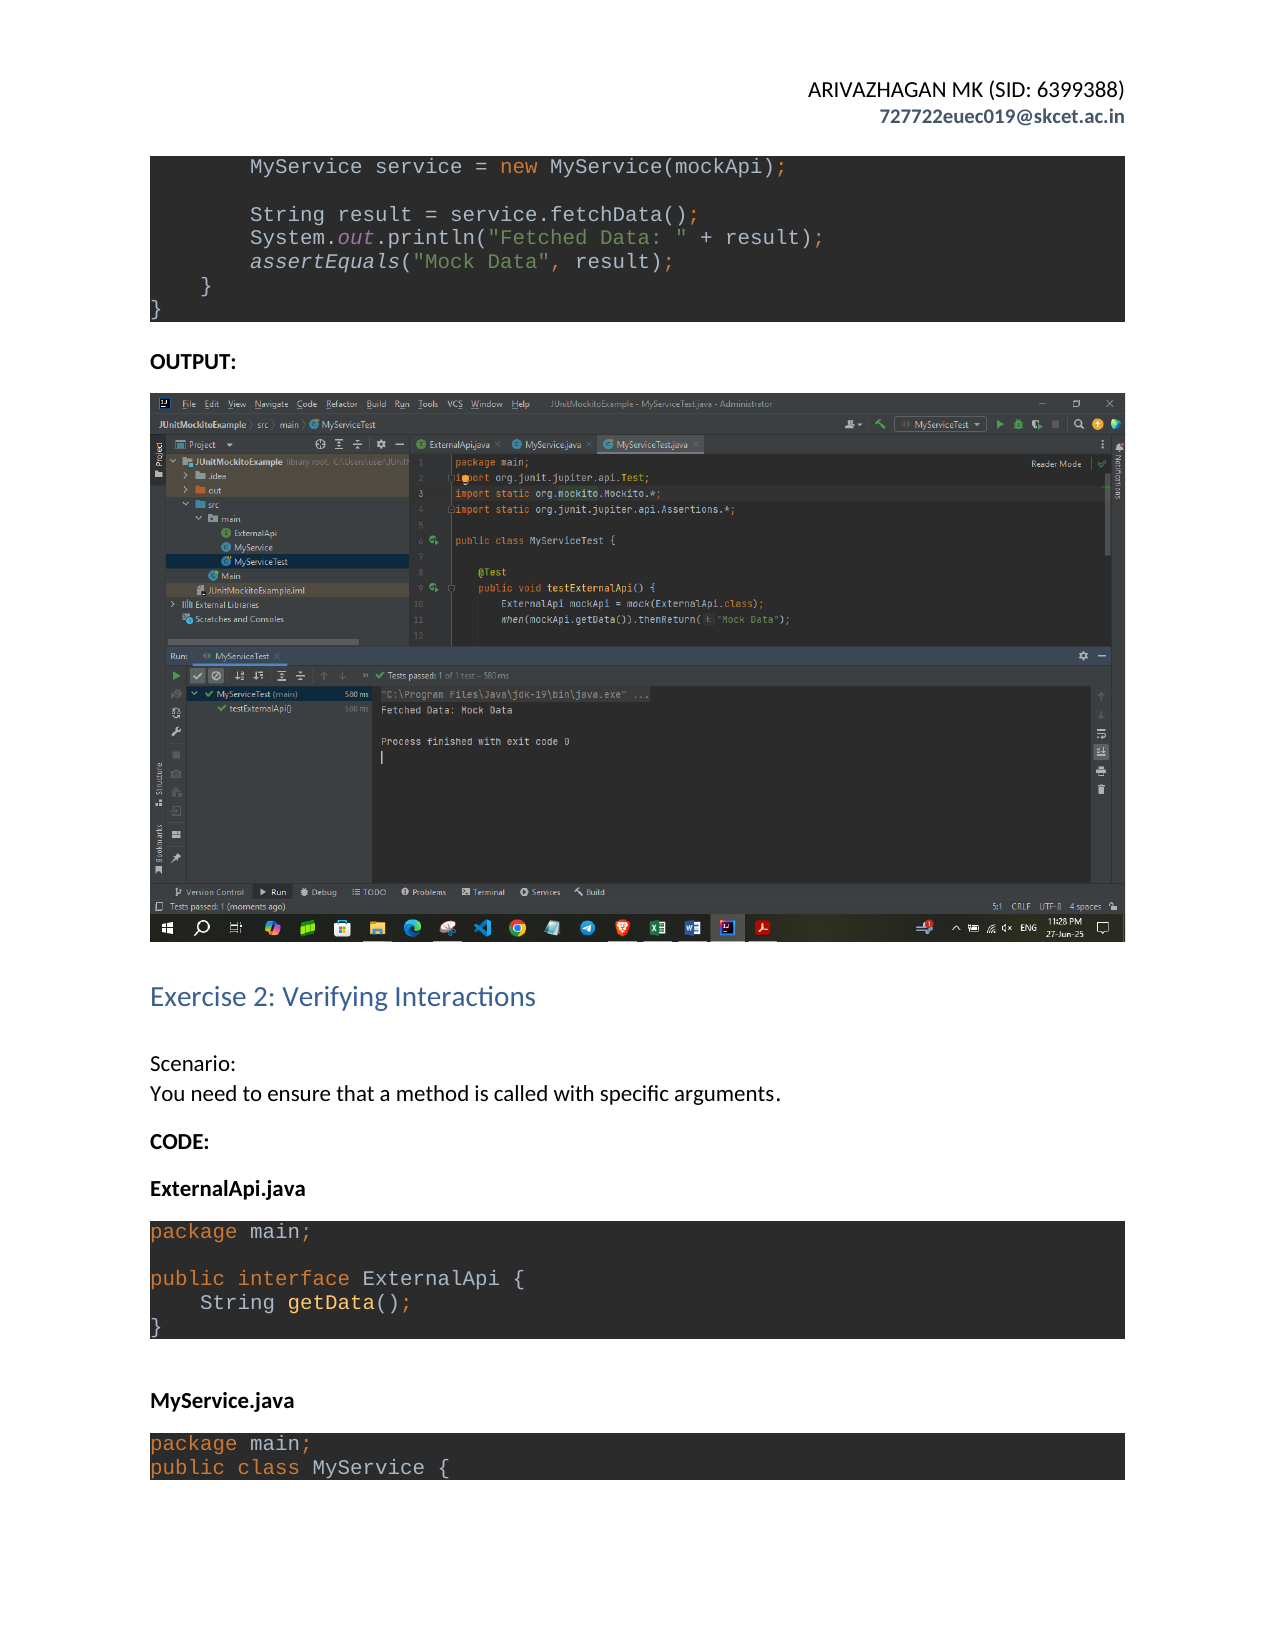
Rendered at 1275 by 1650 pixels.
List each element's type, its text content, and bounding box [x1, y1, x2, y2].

picture [150, 393, 1125, 942]
text CODE: [150, 1127, 1125, 1155]
text OUTPUT: [150, 347, 1125, 375]
text MyService.java [150, 1386, 1125, 1414]
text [150, 156, 1125, 322]
text ExternalApi.java [150, 1174, 1125, 1202]
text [150, 1433, 1125, 1480]
text package main; public interface ExternalApi { String getData(); } [150, 1221, 1125, 1339]
text Exercise 2: Verifying Interactions [150, 978, 1125, 1013]
text Scenario: [150, 1049, 1125, 1077]
text You need to ensure that a method is called with specific arguments. [150, 1077, 1125, 1108]
